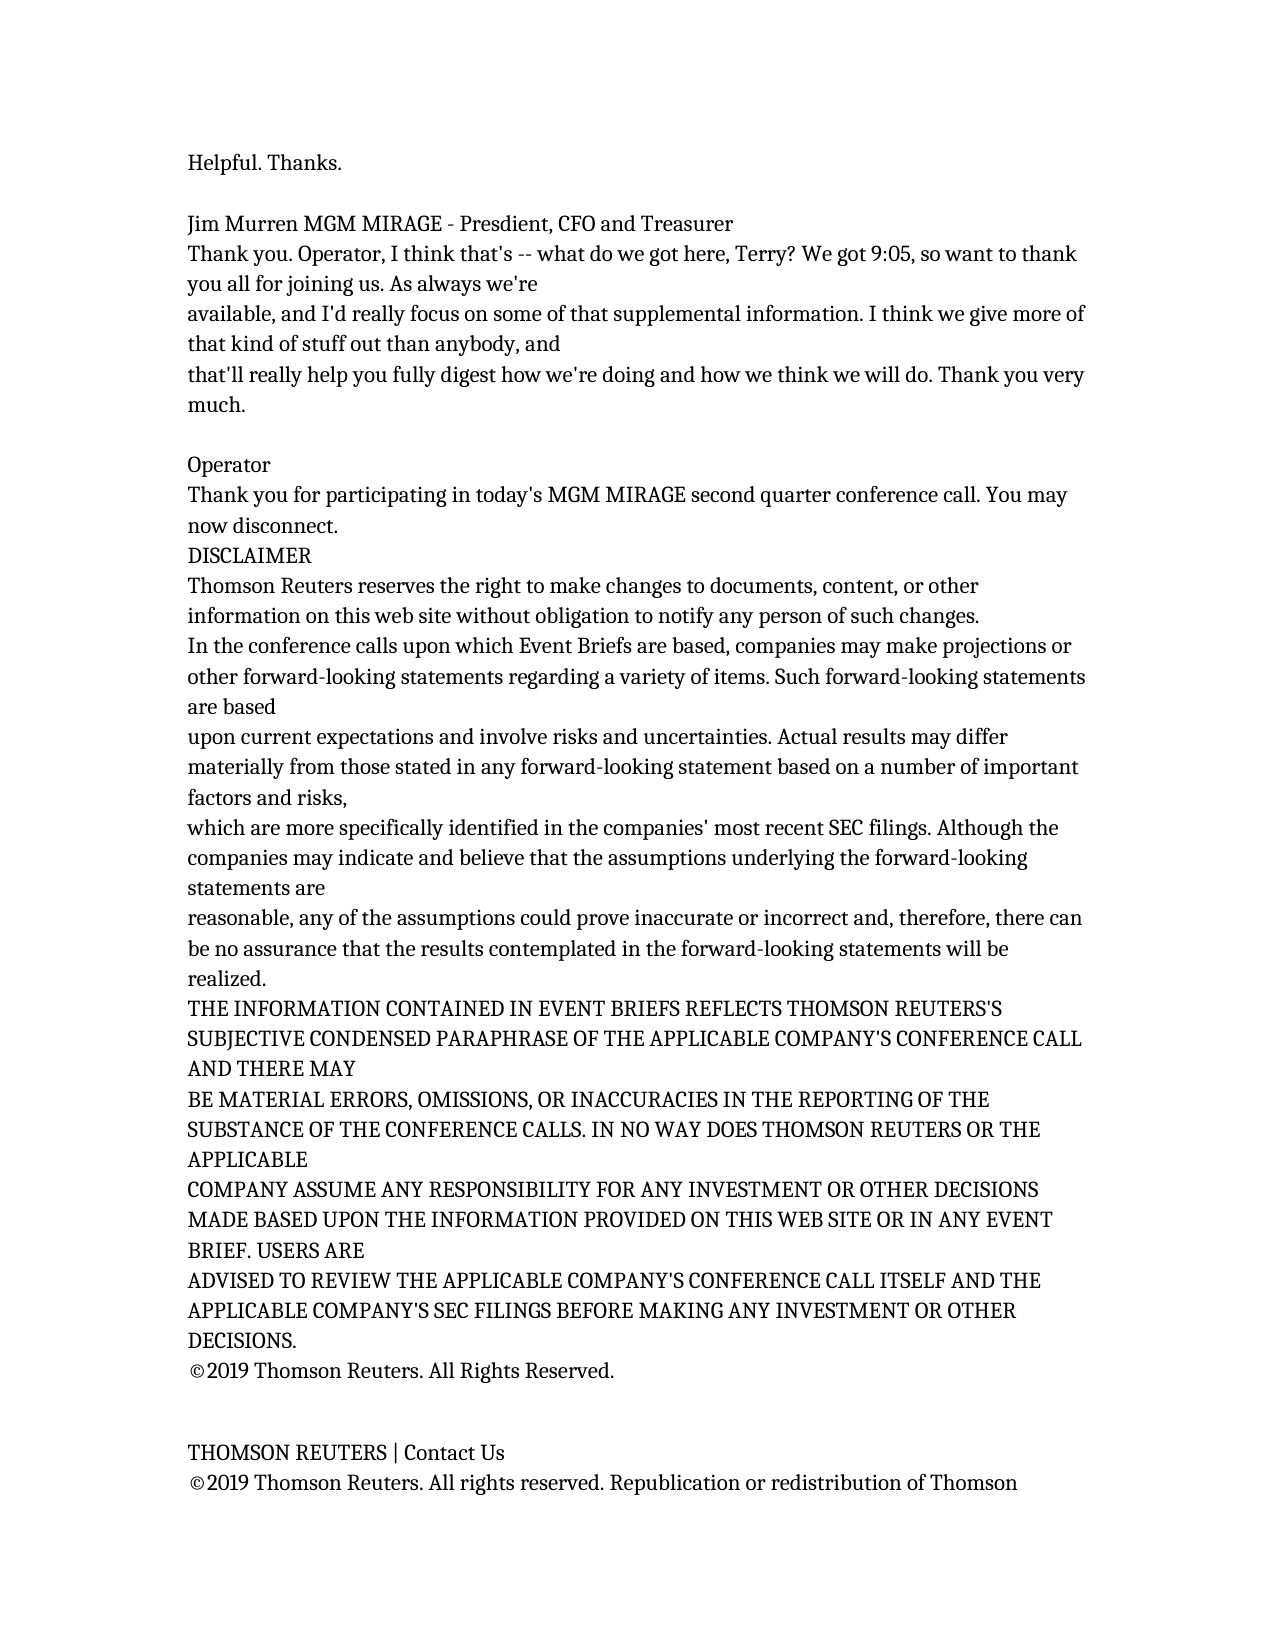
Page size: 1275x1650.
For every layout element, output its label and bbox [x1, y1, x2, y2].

text [187, 150, 1087, 1415]
text [187, 1439, 1087, 1496]
